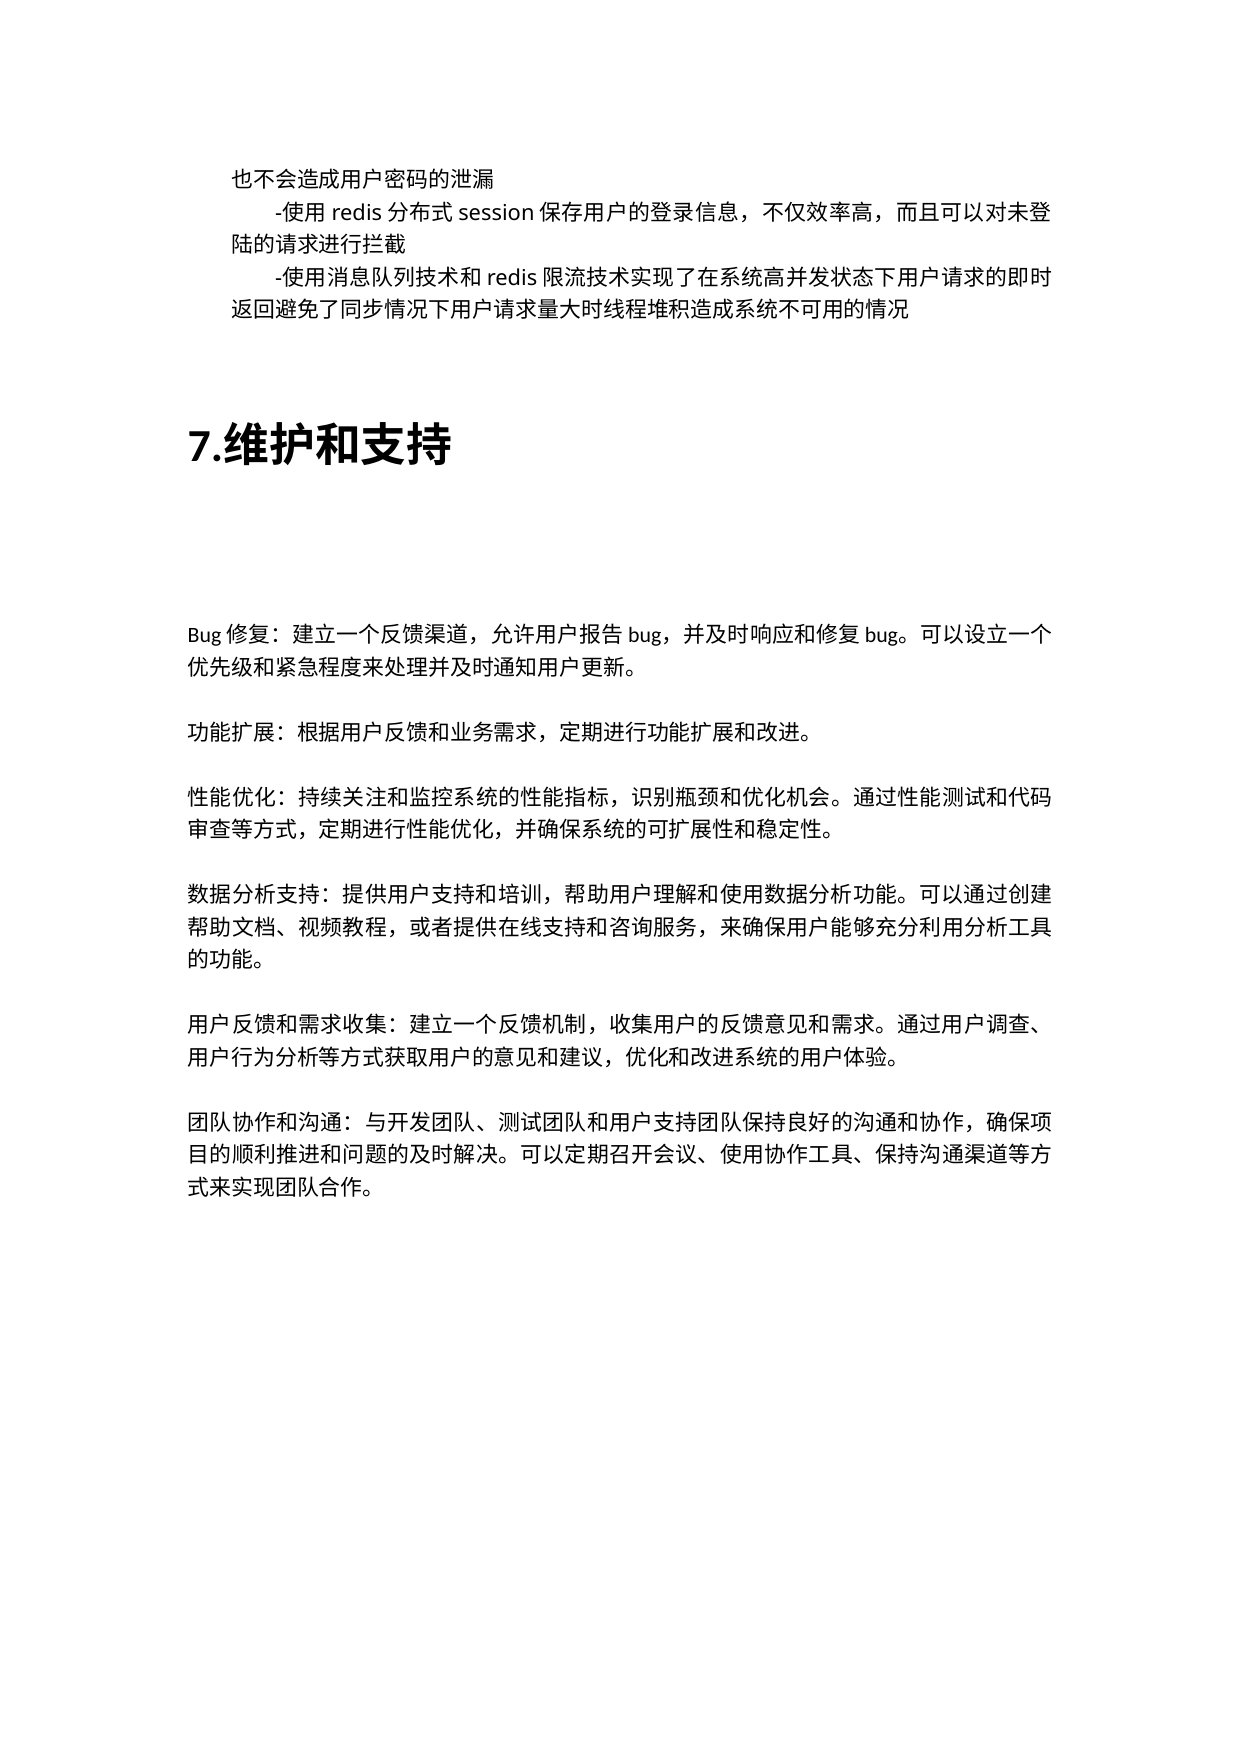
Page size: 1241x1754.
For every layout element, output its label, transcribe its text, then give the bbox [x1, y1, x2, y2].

text -使用redis分布式session保存用户的登录信息，不仅效率高，而且可以对未登陆的请求进行拦截 [231, 194, 1053, 259]
text 用户反馈和需求收集：建立一个反馈机制，收集用户的反馈意见和需求。通过用户调查、用户行为分析等方式获取用户的意见和建议，优化和改进系统的用户体验。 [187, 1007, 1053, 1072]
text 数据分析支持：提供用户支持和培训，帮助用户理解和使用数据分析功能。可以通过创建帮助文档、视频教程，或者提供在线支持和咨询服务，来确保用户能够充分利用分析工具的功能。 [187, 877, 1053, 974]
text 功能扩展：根据用户反馈和业务需求，定期进行功能扩展和改进。 [187, 714, 1053, 747]
text 团队协作和沟通：与开发团队、测试团队和用户支持团队保持良好的沟通和协作，确保项目的顺利推进和问题的及时解决。可以定期召开会议、使用协作工具、保持沟通渠道等方式来实现团队合作。 [187, 1104, 1053, 1202]
subtitle 7.维护和支持 [187, 392, 1053, 490]
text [231, 162, 1053, 194]
text 性能优化：持续关注和监控系统的性能指标，识别瓶颈和优化机会。通过性能测试和代码审查等方式，定期进行性能优化，并确保系统的可扩展性和稳定性。 [187, 779, 1053, 844]
text -使用消息队列技术和redis限流技术实现了在系统高并发状态下用户请求的即时返回避免了同步情况下用户请求量大时线程堆积造成系统不可用的情况 [231, 259, 1053, 324]
text Bug修复：建立一个反馈渠道，允许用户报告bug，并及时响应和修复bug。可以设立一个优先级和紧急程度来处理并及时通知用户更新。 [187, 617, 1053, 682]
